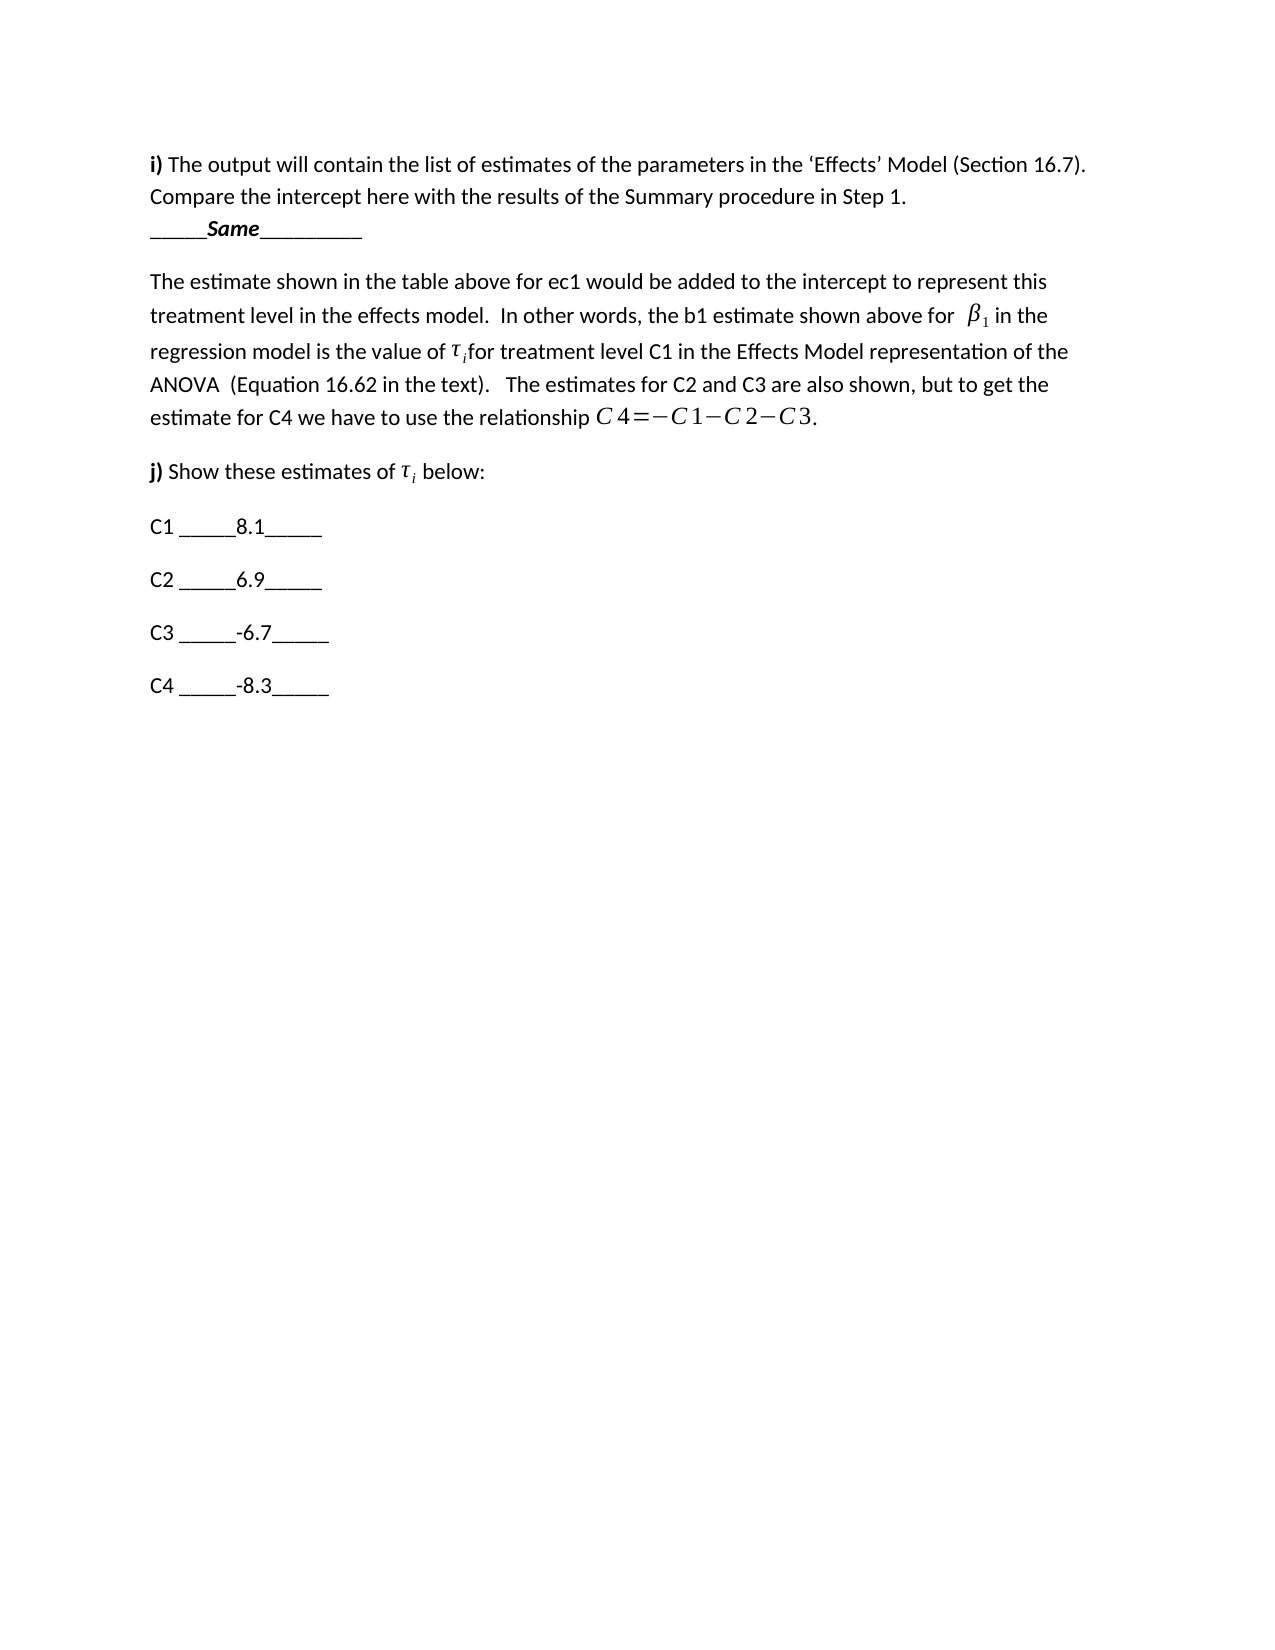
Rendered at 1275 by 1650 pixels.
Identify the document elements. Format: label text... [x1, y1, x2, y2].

text C4 _____-8.3_____ [150, 671, 1125, 699]
text C2 _____6.9_____ [150, 565, 1125, 593]
text The estimate shown in the table above for ec1 would be added to the intercept to represent this treatment level in the effects model. In other words, the b1 estimate shown above for in the regression model is the value of for treatment level C1 in the Effects Model representation of the ANOVA (Equation 16.62 in the text). The estimates for C2 and C3 are also shown, but to get the estimate for C4 we have to use the relationship . [150, 267, 1125, 431]
text j) Show these estimates of below: [150, 456, 1125, 487]
text C3 _____-6.7_____ [150, 618, 1125, 646]
text C1 _____8.1_____ [150, 512, 1125, 540]
text i) The output will contain the list of estimates of the parameters in the ‘Effects’ Model (Section 16.7). Compare the intercept here with the results of the Summary procedure in Step 1. _____Same_________ [150, 150, 1125, 242]
